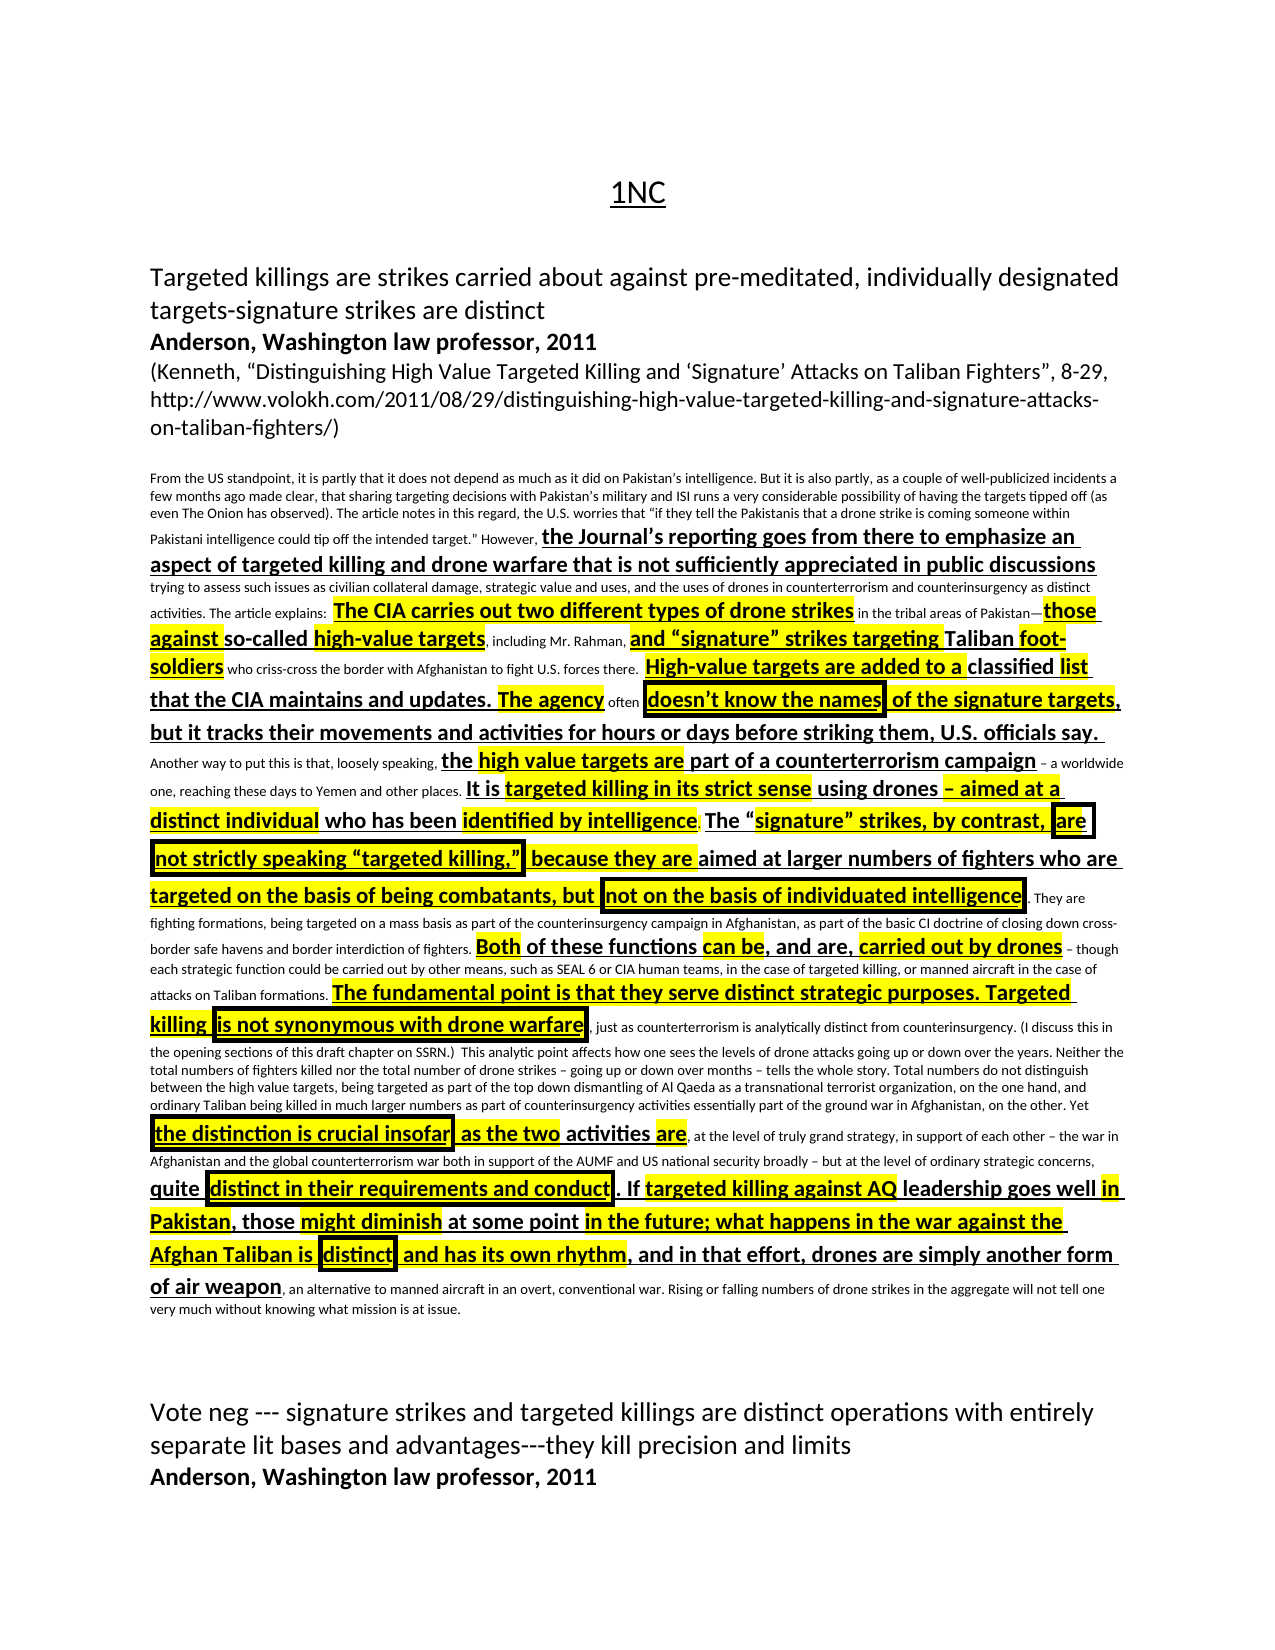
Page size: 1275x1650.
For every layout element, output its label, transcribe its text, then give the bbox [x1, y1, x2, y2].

text Anderson, Washington law professor, 2011 [150, 1461, 1125, 1492]
subtitle Targeted killings are strikes carried about against pre-meditated, individually designated targets-signature strikes are distinct [150, 260, 1125, 326]
text From the US standpoint, it is partly that it does not depend as much as it did on Pakistan’s intelligence. But it is also partly, as a couple of well-publicized incidents a few months ago made clear, that sharing targeting decisions with Pakistan’s military and ISI runs a very considerable possibility of having the targets tipped off (as even The Onion has observed). The article notes in this regard, the U.S. worries that “if they tell the Pakistanis that a drone strike is coming someone within Pakistani intelligence could tip off the intended target.” However, the Journal’s reporting goes from there to emphasize an aspect of targeted killing and drone warfare that is not sufficiently appreciated in public discussions trying to assess such issues as civilian collateral damage, strategic value and uses, and the uses of drones in counterterrorism and counterinsurgency as distinct activities. The article explains: The CIA carries out two different types of drone strikes in the tribal areas of Pakistan—those against so-called high-value targets, including Mr. Rahman, and “signature” strikes targeting Taliban foot-soldiers who criss-cross the border with Afghanistan to fight U.S. forces there. High-value targets are added to a classified list that the CIA maintains and updates. The agency often doesn’t know the names of the signature targets, but it tracks their movements and activities for hours or days before striking them, U.S. officials say. Another way to put this is that, loosely speaking, the high value targets are part of a counterterrorism campaign – a worldwide one, reaching these days to Yemen and other places. It is targeted killing in its strict sense using drones – aimed at a distinct individual who has been identified by intelligence. The “signature” strikes, by contrast, are not strictly speaking “targeted killing,” because they are aimed at larger numbers of fighters who are targeted on the basis of being combatants, but not on the basis of individuated intelligence. They are fighting formations, being targeted on a mass basis as part of the counterinsurgency campaign in Afghanistan, as part of the basic CI doctrine of closing down cross-border safe havens and border interdiction of fighters. Both of these functions can be, and are, carried out by drones – though each strategic function could be carried out by other means, such as SEAL 6 or CIA human teams, in the case of targeted killing, or manned aircraft in the case of attacks on Taliban formations. The fundamental point is that they serve distinct strategic purposes. Targeted killing is not synonymous with drone warfare, just as counterterrorism is analytically distinct from counterinsurgency. (I discuss this in the opening sections of this draft chapter on SSRN.) This analytic point affects how one sees the levels of drone attacks going up or down over the years. Neither the total numbers of fighters killed nor the total number of drone strikes – going up or down over months – tells the whole story. Total numbers do not distinguish between the high value targets, being targeted as part of the top down dismantling of Al Qaeda as a transnational terrorist organization, on the one hand, and ordinary Taliban being killed in much larger numbers as part of counterinsurgency activities essentially part of the ground war in Afghanistan, on the other. Yet the distinction is crucial insofar as the two activities are, at the level of truly grand strategy, in support of each other – the war in Afghanistan and the global counterterrorism war both in support of the AUMF and US national security broadly – but at the level of ordinary strategic concerns, quite distinct in their requirements and conduct. If targeted killing against AQ leadership goes well in Pakistan, those might diminish at some point in the future; what happens in the war against the Afghan Taliban is distinct and has its own rhythm, and in that effort, drones are simply another form of air weapon, an alternative to manned aircraft in an overt, conventional war. Rising or falling numbers of drone strikes in the aggregate will not tell one very much without knowing what mission is at issue. [150, 469, 1125, 1198]
text (Kenneth, “Distinguishing High Value Targeted Killing and ‘Signature’ Attacks on Taliban Fighters”, 8-29, http://www.volokh.com/2011/08/29/distinguishing-high-value-targeted-killing-and-signature-attacks-on-taliban-fighters/) [150, 357, 1125, 441]
subtitle Vote neg --- signature strikes and targeted killings are distinct operations with entirely separate lit bases and advantages---they kill precision and limits [150, 1395, 1125, 1461]
subtitle 1NC [150, 171, 1125, 212]
text Anderson, Washington law professor, 2011 [150, 326, 1125, 357]
